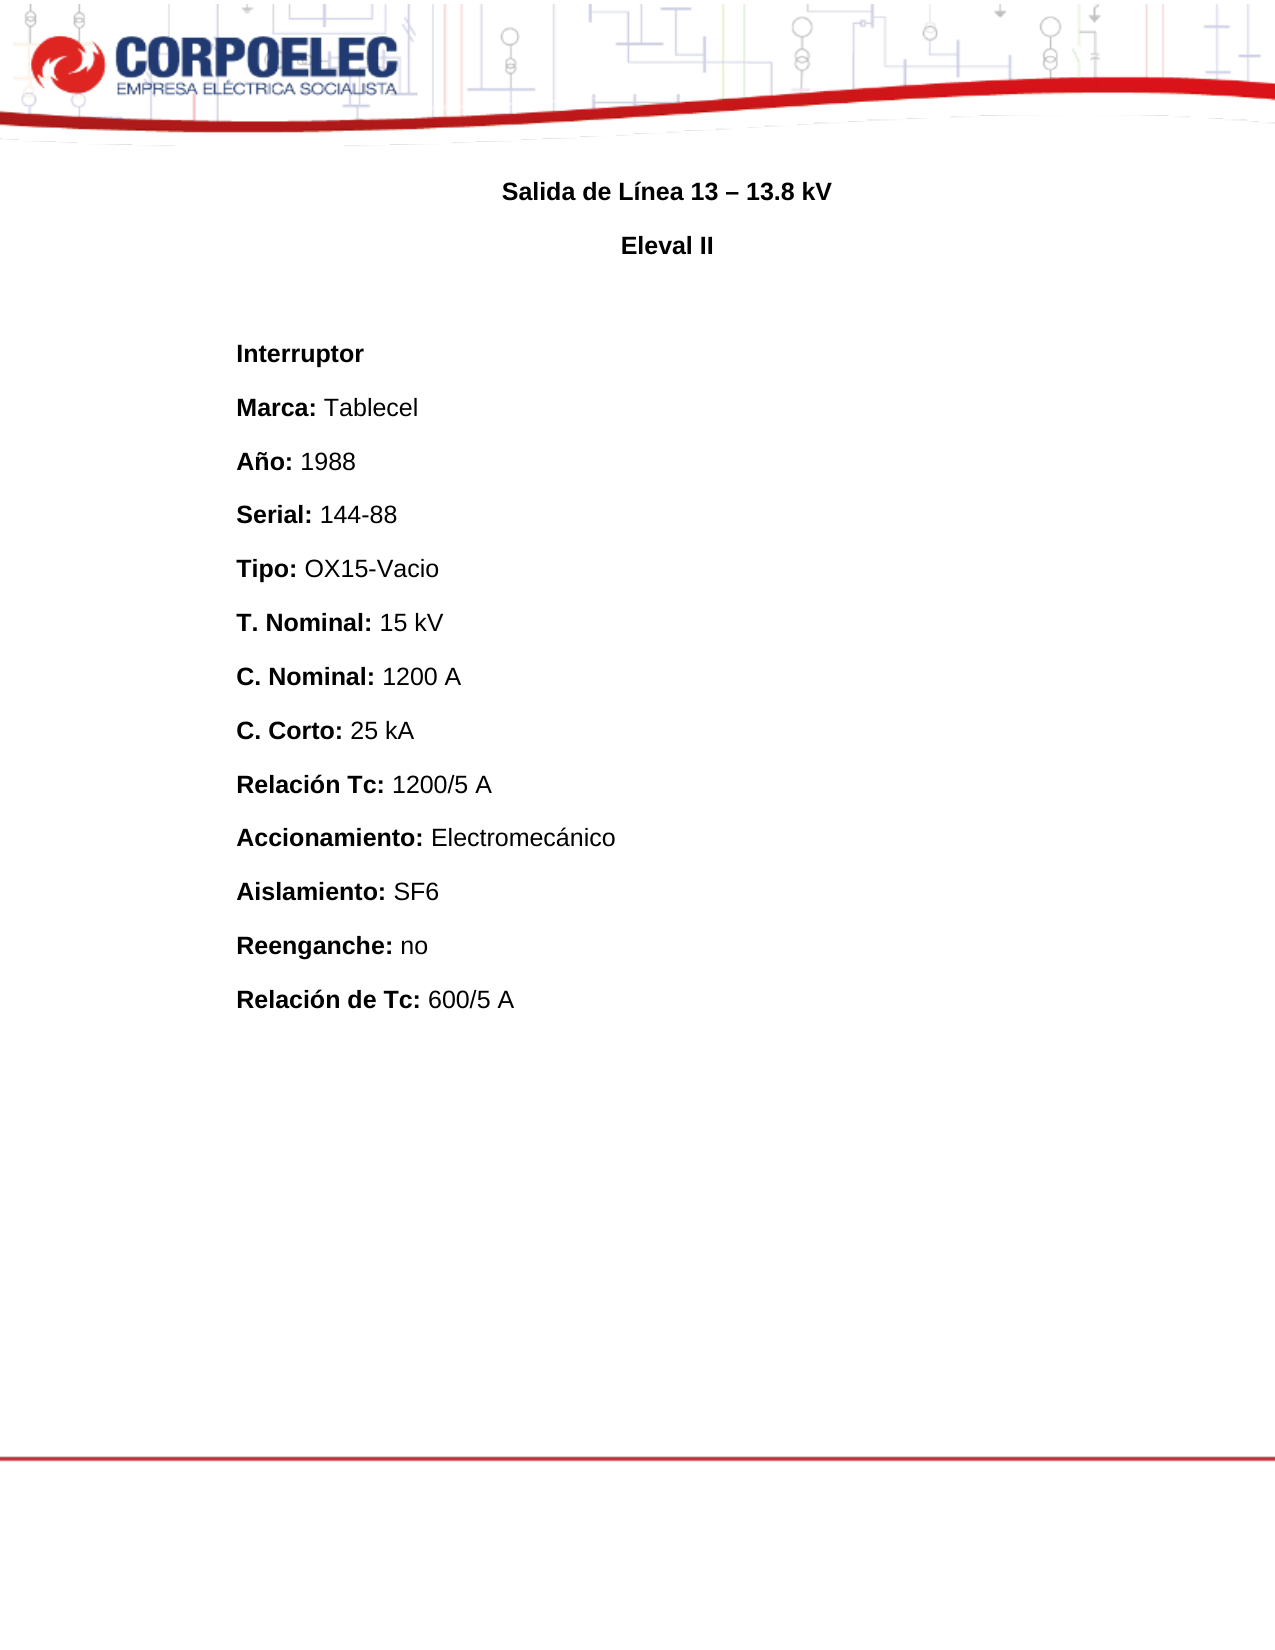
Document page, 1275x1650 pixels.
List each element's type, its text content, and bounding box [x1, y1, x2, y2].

text C. Corto: 25 kA [236, 716, 1098, 744]
text Reenganche: no [236, 931, 1098, 960]
text Interruptor [236, 339, 1098, 367]
text Relación de Tc: 600/5 A [236, 985, 1098, 1014]
text T. Nominal: 15 kV [236, 608, 1098, 637]
text Accionamiento: Electromecánico [236, 823, 1098, 852]
text Eleval II [236, 231, 1098, 260]
text Aislamiento: SF6 [236, 877, 1098, 906]
text Año: 1988 [236, 446, 1098, 475]
text Relación Tc: 1200/5 A [236, 769, 1098, 798]
picture [0, 4, 1275, 1466]
text Serial: 144-88 [236, 500, 1098, 529]
text Marca: Tablecel [236, 393, 1098, 421]
text Tipo: OX15-Vacio [236, 554, 1098, 583]
text C. Nominal: 1200 A [236, 662, 1098, 691]
text Salida de Línea 13 – 13.8 kV [236, 177, 1098, 206]
